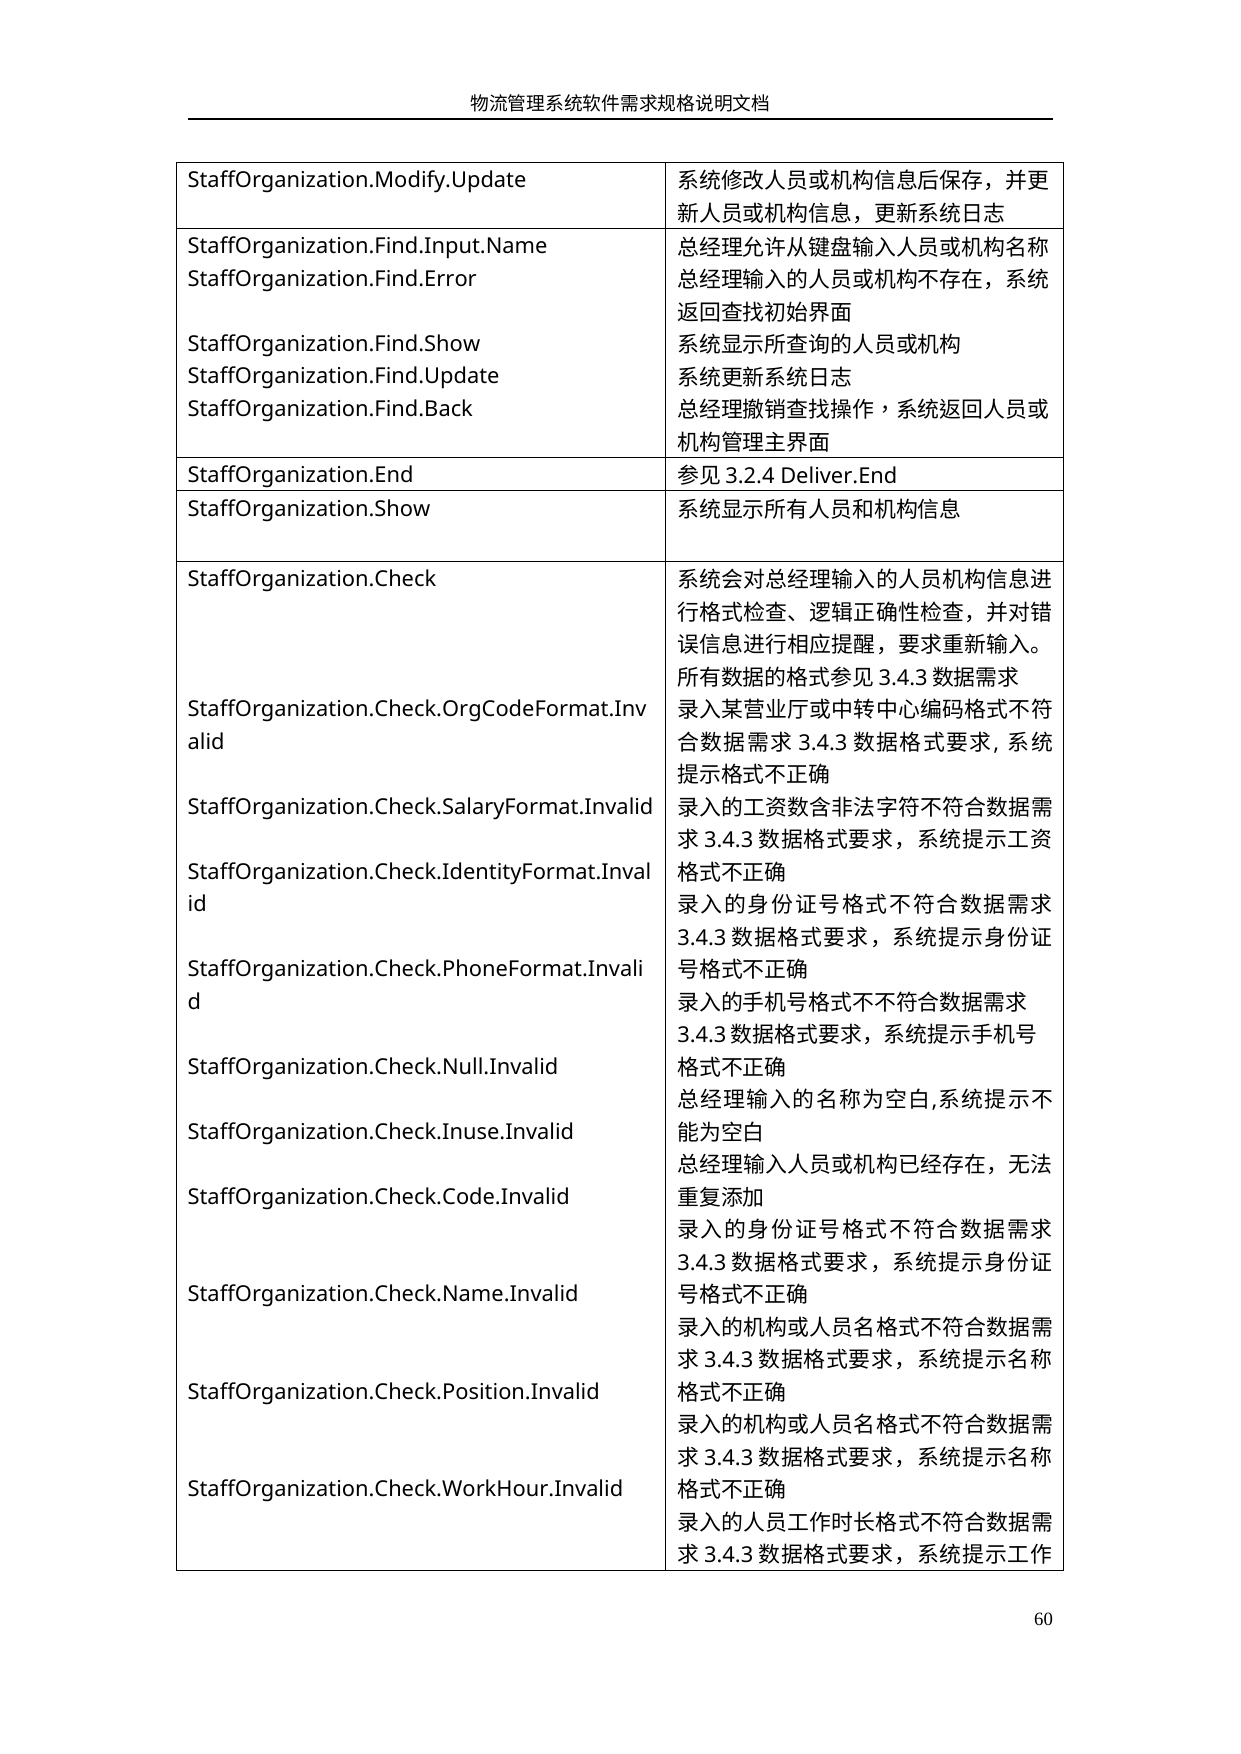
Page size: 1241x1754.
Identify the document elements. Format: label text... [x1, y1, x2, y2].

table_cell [666, 163, 1063, 228]
table_cell 总经理允许从键盘输入人员或机构名称 总经理输入的人员或机构不存在，系统返回查找初始界面 系统显示所查询的人员或机构 系统更新系统日志 总经理撤销查找操作，系统返回人员或机构管理主界面 [666, 229, 1063, 457]
table_cell StaffOrganization.Find.Input.Name StaffOrganization.Find.Error StaffOrganization.Find.Show StaffOrganization.Find.Update StaffOrganization.Find.Back [177, 229, 665, 457]
table_cell 系统显示所有人员和机构信息 [666, 491, 1063, 561]
table_cell StaffOrganization.End [177, 458, 665, 490]
table_cell StaffOrganization.Show [177, 491, 665, 561]
table_cell 参见3.2.4 Deliver.End [666, 458, 1063, 490]
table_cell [177, 562, 665, 1569]
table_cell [666, 562, 1063, 1569]
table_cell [177, 163, 665, 228]
